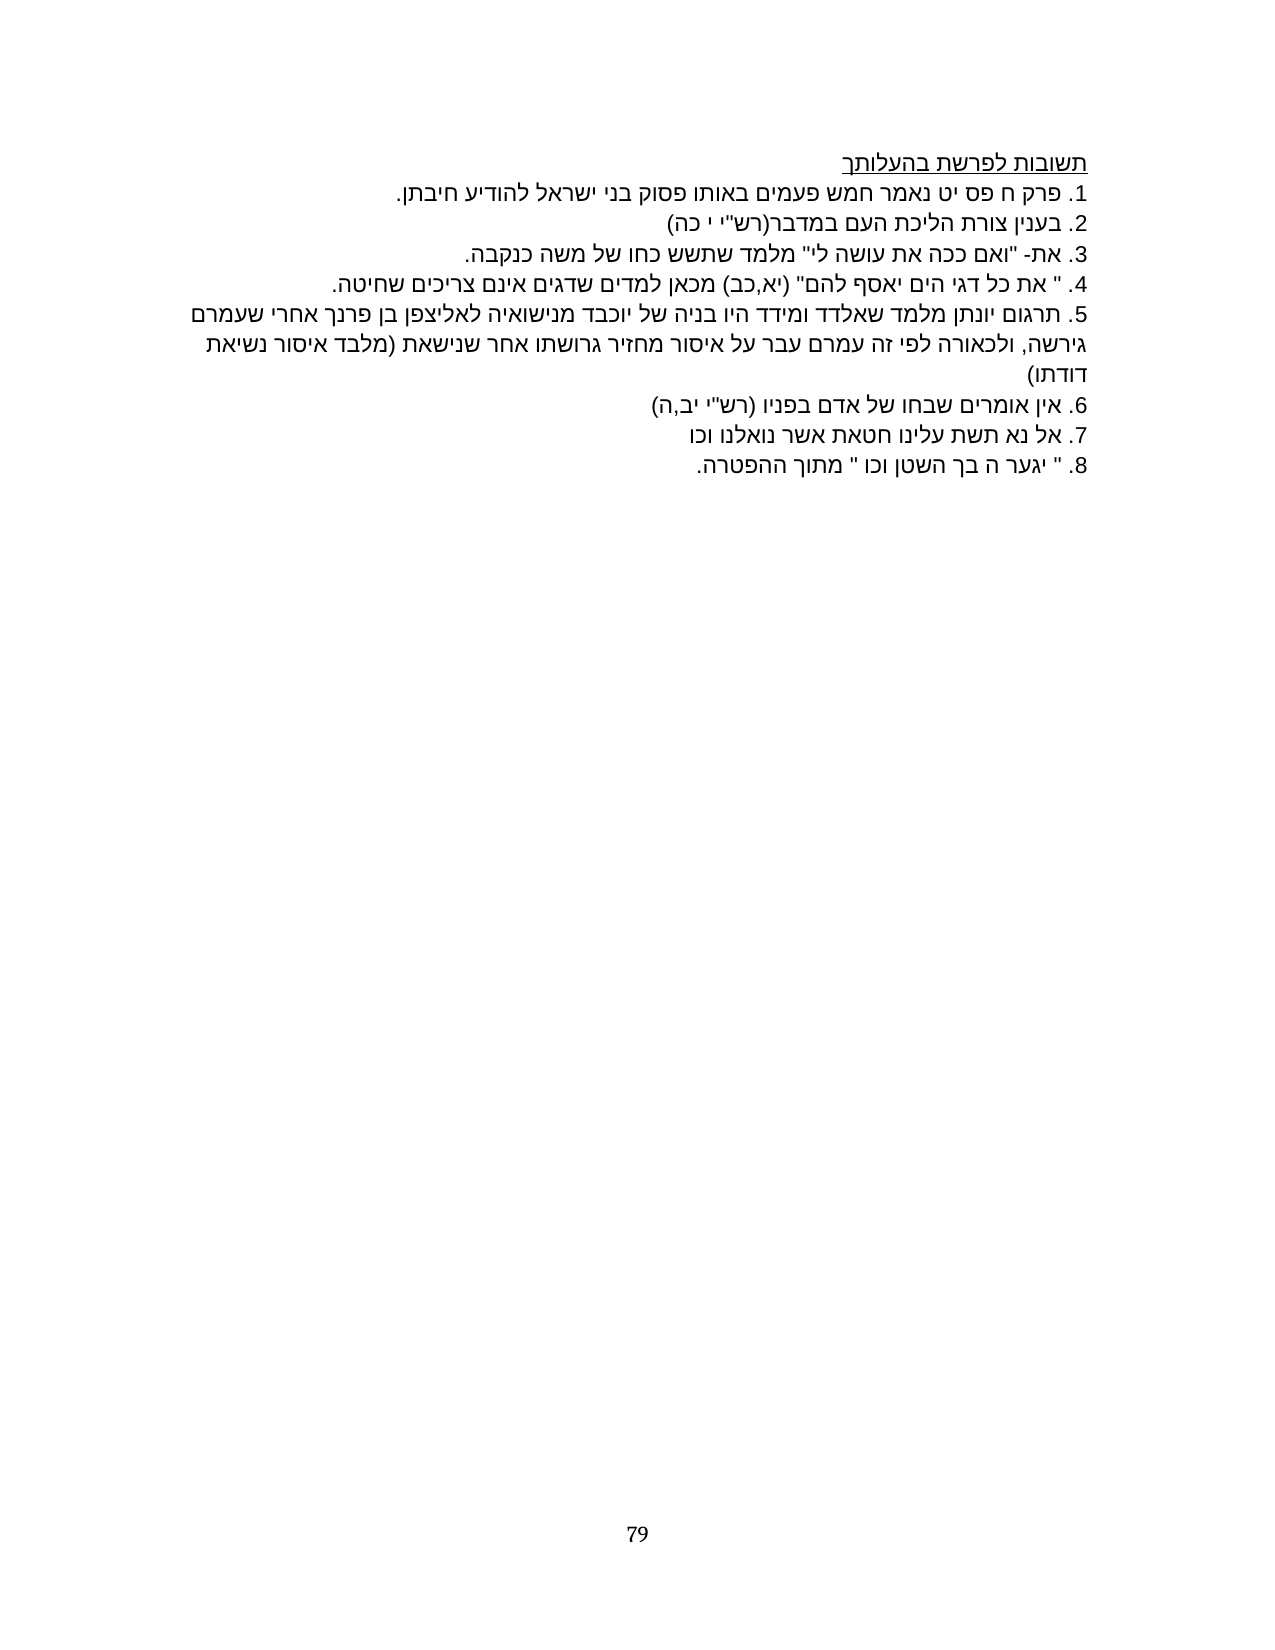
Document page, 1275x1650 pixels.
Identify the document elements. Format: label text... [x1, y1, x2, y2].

text תשובות לפרשת בהעלותך [187, 150, 1087, 478]
